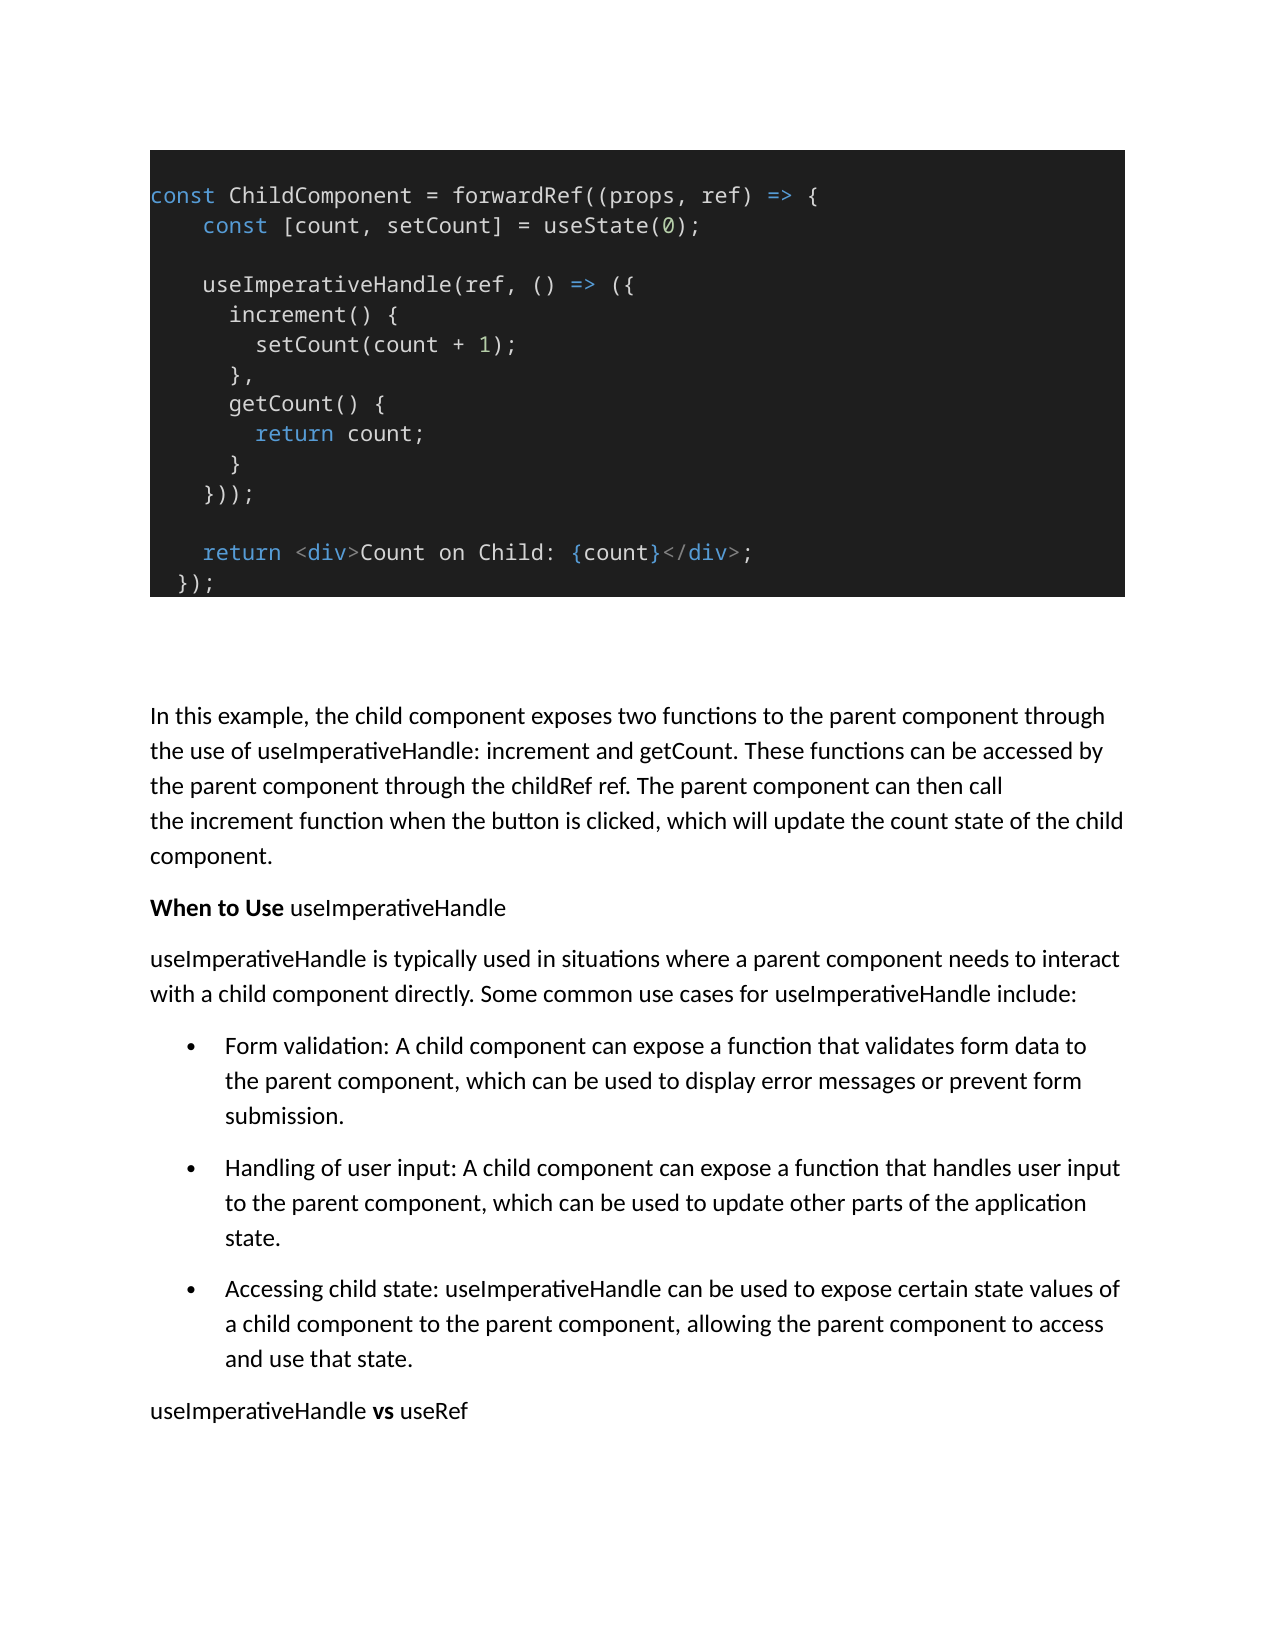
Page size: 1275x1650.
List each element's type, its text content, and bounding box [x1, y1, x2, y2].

text const ChildComponent = forwardRef((props, ref) => { [150, 180, 1125, 209]
text }, [150, 358, 1125, 388]
text useImperativeHandle vs useRef [150, 1395, 1125, 1426]
text return count; [150, 418, 1125, 448]
text getCount() { [150, 388, 1125, 418]
list Form validation: A child component can expose a function that validates form data to the parent component, which can be used to display error messages or prevent form submission. [187, 1030, 1125, 1131]
text useImperativeHandle(ref, () => ({ [150, 269, 1125, 299]
text increment() { [150, 299, 1125, 329]
list Accessing child state: useImperativeHandle can be used to expose certain state values of a child component to the parent component, allowing the parent component to access and use that state. [187, 1273, 1125, 1374]
list Handling of user input: A child component can expose a function that handles user input to the parent component, which can be used to update other parts of the application state. [187, 1152, 1125, 1252]
text When to Use useImperativeHandle [150, 892, 1125, 922]
text setCount(count + 1); [150, 329, 1125, 358]
text In this example, the child component exposes two functions to the parent component through the use of useImperativeHandle: increment and getCount. These functions can be accessed by the parent component through the childRef ref. The parent component can then call the increment function when the button is clicked, which will update the count state of the child component. [150, 700, 1125, 871]
text return <div>Count on Child: {count}</div>; [150, 537, 1125, 567]
text const [count, setCount] = useState(0); [150, 209, 1125, 239]
text }); [150, 567, 1125, 597]
text useImperativeHandle is typically used in situations where a parent component needs to interact with a child component directly. Some common use cases for useImperativeHandle include: [150, 943, 1125, 1009]
text })); [150, 478, 1125, 507]
text } [150, 448, 1125, 478]
